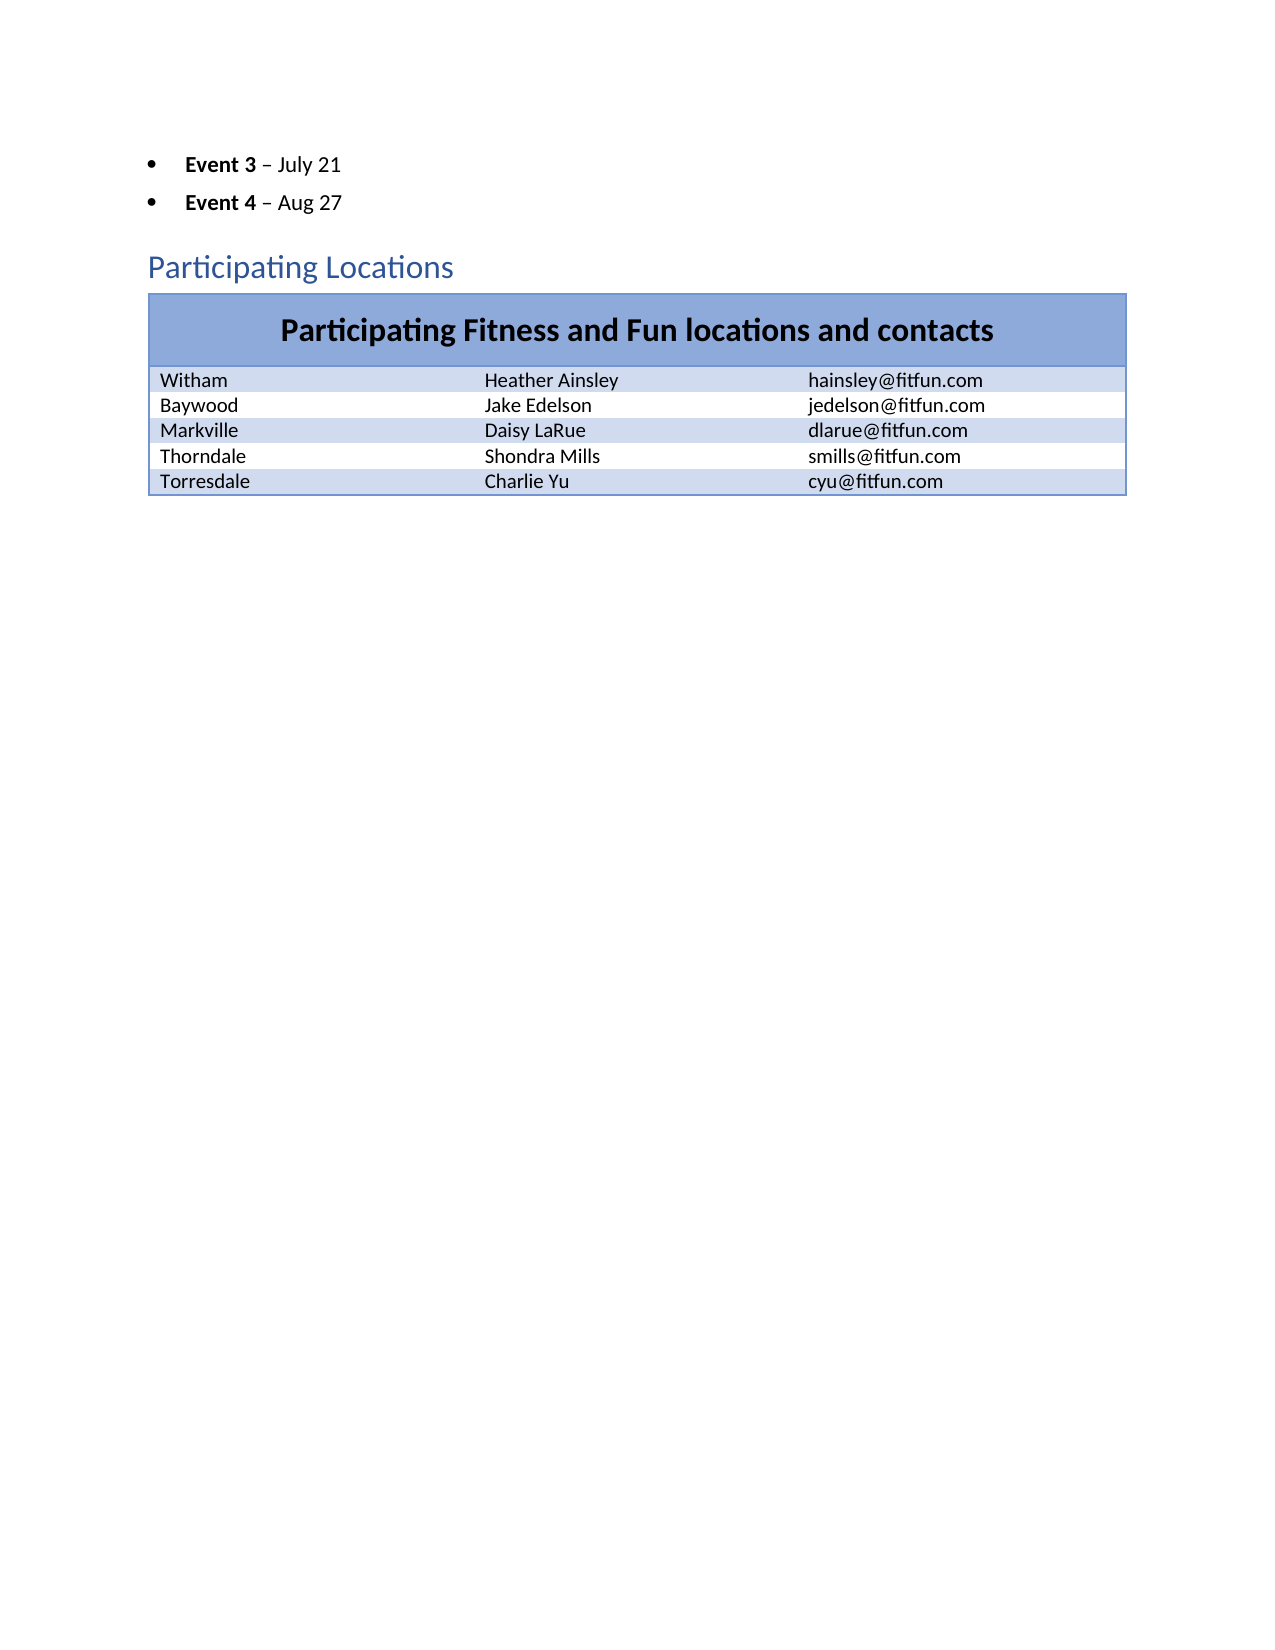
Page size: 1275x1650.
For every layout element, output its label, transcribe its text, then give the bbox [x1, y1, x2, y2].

table_cell Jake Edelson [473, 392, 797, 418]
table_cell Daisy LaRue [473, 418, 797, 443]
list Event 3 – July 21 [148, 150, 1127, 178]
table_cell jedelson@fitfun.com [797, 392, 1125, 418]
table_cell dlarue@fitfun.com [797, 418, 1125, 443]
list Event 4 – Aug 27 [148, 188, 1127, 216]
table_cell Thorndale [150, 443, 473, 468]
table_cell smills@fitfun.com [797, 443, 1125, 468]
table_cell Markville [150, 418, 473, 443]
subtitle Participating Locations [148, 246, 1127, 286]
table_cell Witham [150, 367, 473, 392]
table_cell cyu@fitfun.com [797, 469, 1125, 494]
table_cell Heather Ainsley [473, 367, 797, 392]
table_cell Charlie Yu [473, 469, 797, 494]
table_cell Baywood [150, 392, 473, 418]
table_cell hainsley@fitfun.com [797, 367, 1125, 392]
table_cell Torresdale [150, 469, 473, 494]
table_header Participating Fitness and Fun locations and contacts [150, 295, 1125, 365]
table_cell Shondra Mills [473, 443, 797, 468]
